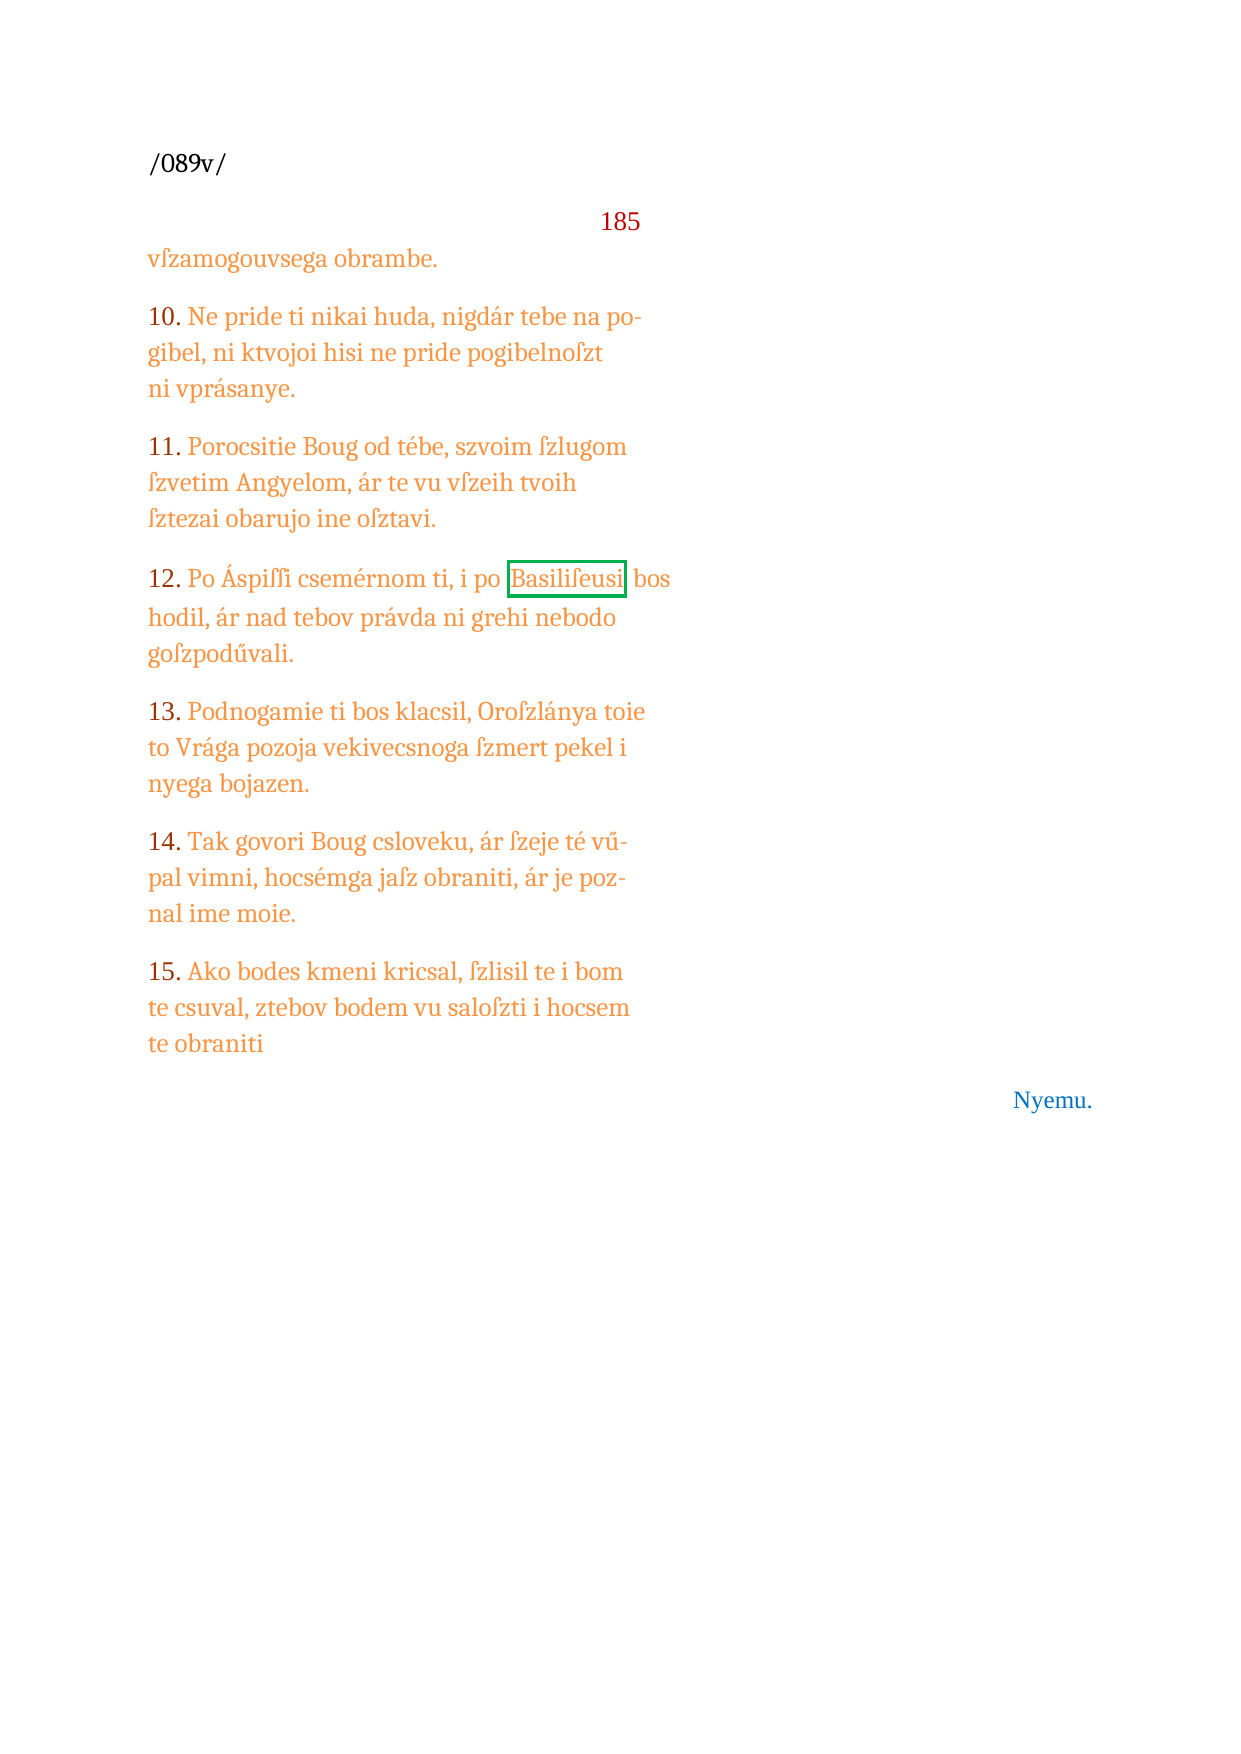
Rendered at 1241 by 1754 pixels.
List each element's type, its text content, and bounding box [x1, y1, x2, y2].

text 13. Podnogamie ti bos klacsil, Oroſzlánya toie to Vrága pozoja vekivecsnoga ſzmert pekel i nyega bojazen. [148, 696, 1093, 799]
text Nyemu. [148, 1086, 1093, 1114]
text 11. Porocsitie Boug od tébe, szvoim ſzlugom ſzvetim Angyelom, ár te vu vſzeih tvoih ſztezai obarujo ine oſztavi. [148, 430, 1093, 534]
text 185 [148, 205, 1093, 236]
text 15. Ako bodes kmeni kricsal, ſzlisil te i bom te csuval, ztebov bodem vu saloſzti i hocsem te obraniti [148, 956, 1093, 1059]
text 10. Ne pride ti nikai huda, nigdár tebe na po- gibel, ni ktvojoi hisi ne pride pogibelnoſzt ni vprásanye. [148, 300, 1093, 404]
text 12. Po Áspiſſi csemérnom ti, i po Basiliſeusi bos hodil, ár nad tebov právda ni grehi nebodo goſzpodűvali. [148, 560, 1093, 669]
text /089v/ [148, 148, 1093, 179]
text 14. Tak govori Boug csloveku, ár ſzeje té vű- pal vimni, hocsémga jaſz obraniti, ár je poz- nal ime moie. [148, 826, 1093, 929]
text vſzamogouvsega obrambe. [148, 243, 1093, 274]
